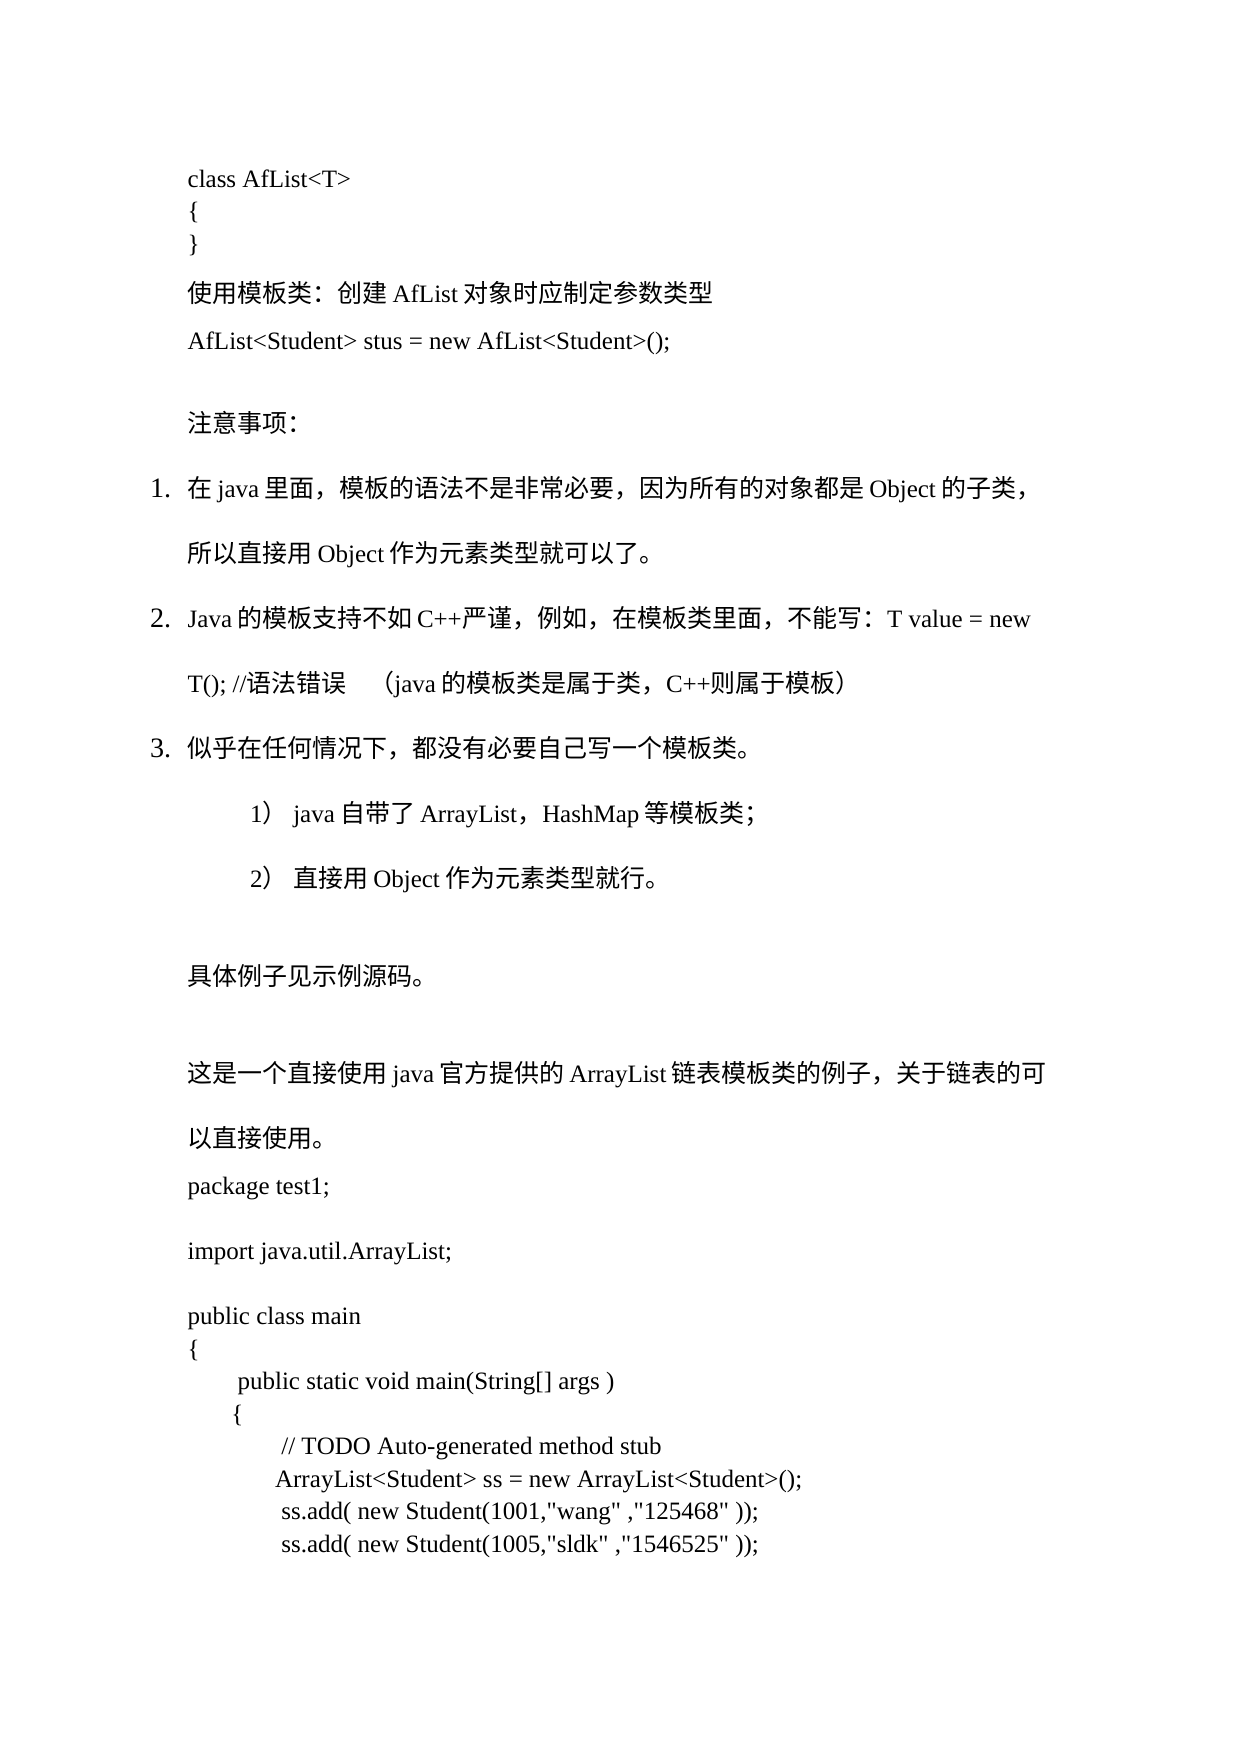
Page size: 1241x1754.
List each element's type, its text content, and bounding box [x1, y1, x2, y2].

text ss.add( new Student(1001,"wang" ,"125468" )); [187, 1494, 1053, 1527]
text { [187, 1332, 1053, 1364]
text public static void main(String[] args ) [187, 1364, 1053, 1397]
text class AfList<T> [187, 162, 1053, 194]
list 在java里面，模板的语法不是非常必要，因为所有的对象都是Object的子类，所以直接用Object作为元素类型就可以了。 [150, 454, 1053, 584]
text 这是一个直接使用java官方提供的ArrayList链表模板类的例子，关于链表的可以直接使用。 [187, 1039, 1053, 1169]
text package test1; [187, 1169, 1053, 1202]
text } [187, 227, 1053, 259]
text 注意事项： [187, 389, 1053, 454]
text public class main [187, 1299, 1053, 1332]
text // TODO Auto-generated method stub [187, 1429, 1053, 1462]
text 2） 直接用Object作为元素类型就行。 [187, 844, 1053, 909]
text { [187, 1397, 1053, 1429]
text 1） java自带了ArrayList，HashMap等模板类； [187, 779, 1053, 844]
text ss.add( new Student(1005,"sldk" ,"1546525" )); [187, 1527, 1053, 1559]
text AfList<Student> stus = new AfList<Student>(); [187, 324, 1053, 357]
list 似乎在任何情况下，都没有必要自己写一个模板类。 [150, 714, 1053, 779]
text import java.util.ArrayList; [187, 1234, 1053, 1267]
text ArrayList<Student> ss = new ArrayList<Student>(); [187, 1462, 1053, 1494]
list Java的模板支持不如C++严谨，例如，在模板类里面，不能写：T value = new T(); //语法错误 （java的模板类是属于类，C++则属于模板） [150, 584, 1053, 714]
text 使用模板类：创建AfList对象时应制定参数类型 [187, 259, 1053, 324]
text { [187, 194, 1053, 227]
text 具体例子见示例源码。 [187, 942, 1053, 1007]
